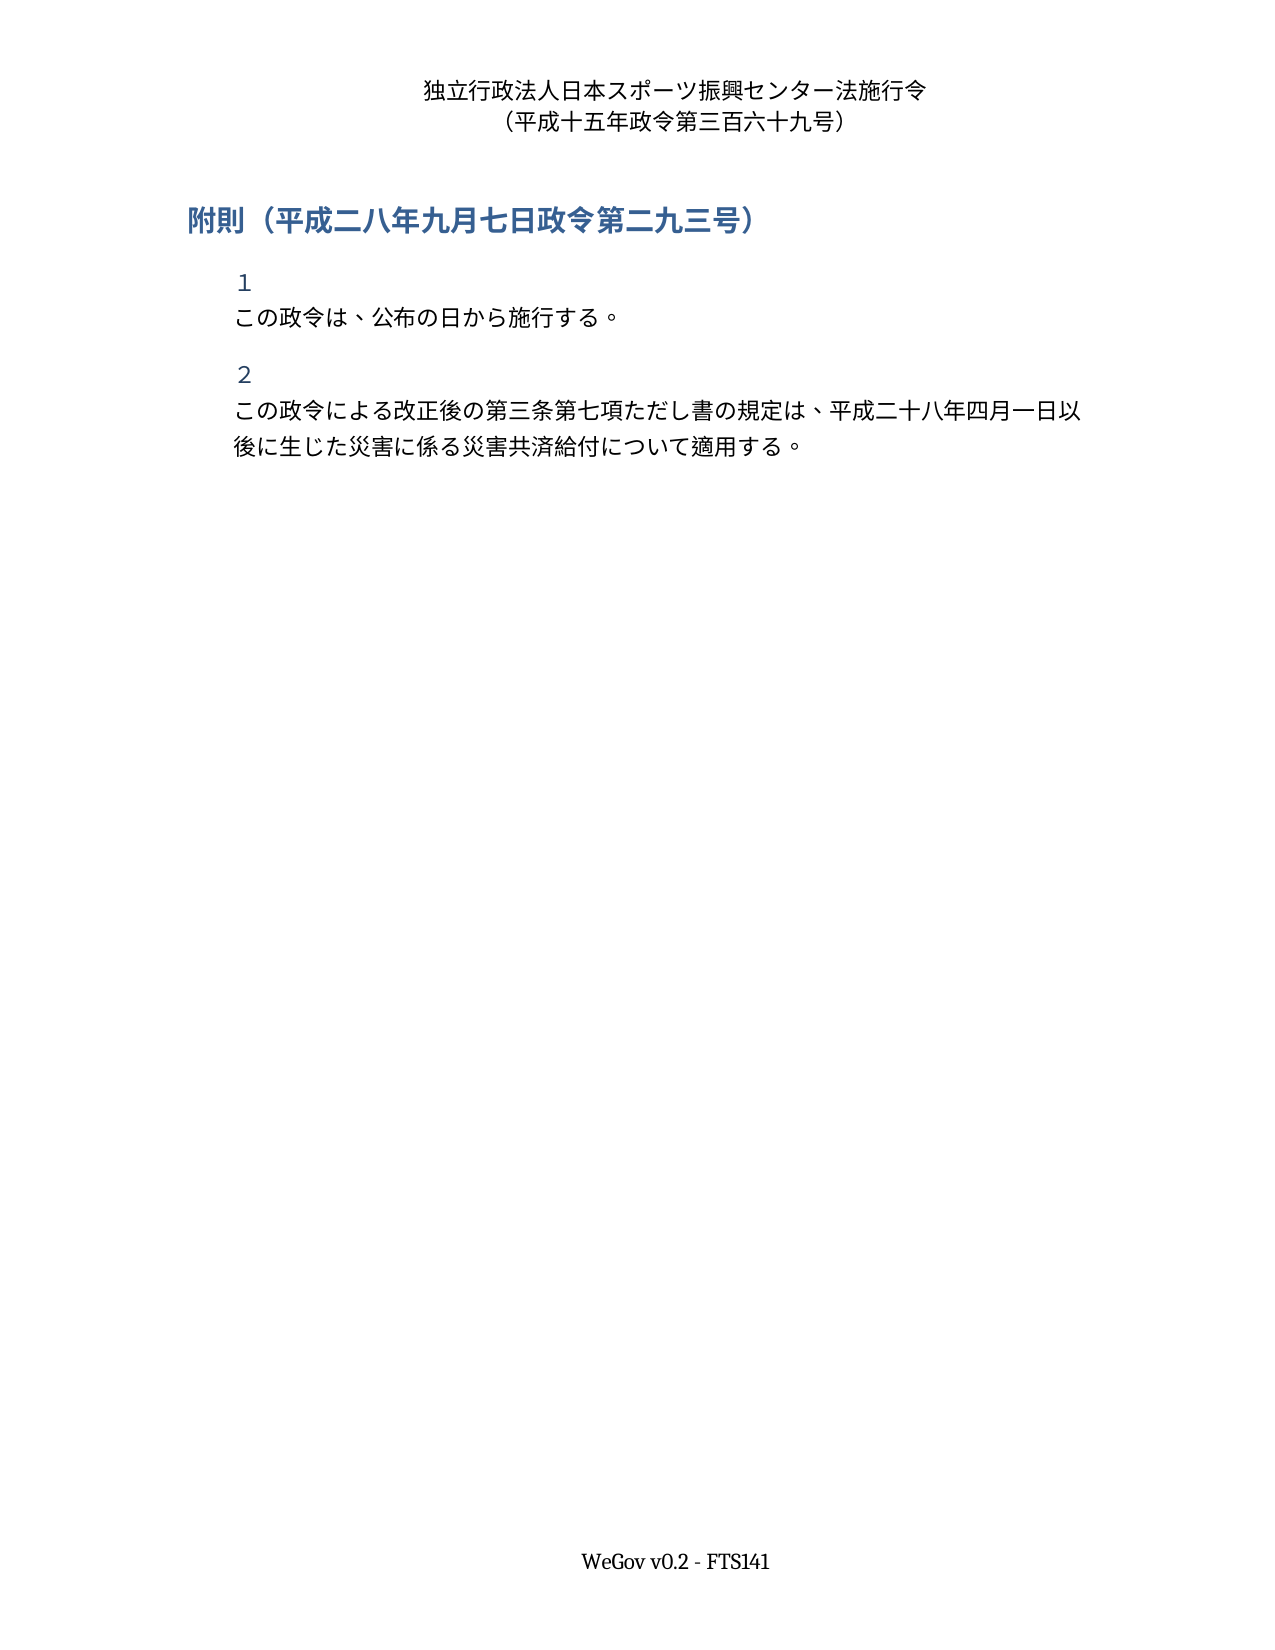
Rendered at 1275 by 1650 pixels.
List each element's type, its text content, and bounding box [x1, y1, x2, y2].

text この政令は、公布の日から施行する。 [233, 302, 1087, 334]
subtitle １ [233, 266, 1087, 298]
subtitle ２ [233, 359, 1087, 390]
text この政令による改正後の第三条第七項ただし書の規定は、平成二十八年四月一日以後に生じた災害に係る災害共済給付について適用する。 [233, 395, 1087, 462]
subtitle 附則（平成二八年九月七日政令第二九三号） [187, 200, 1087, 240]
